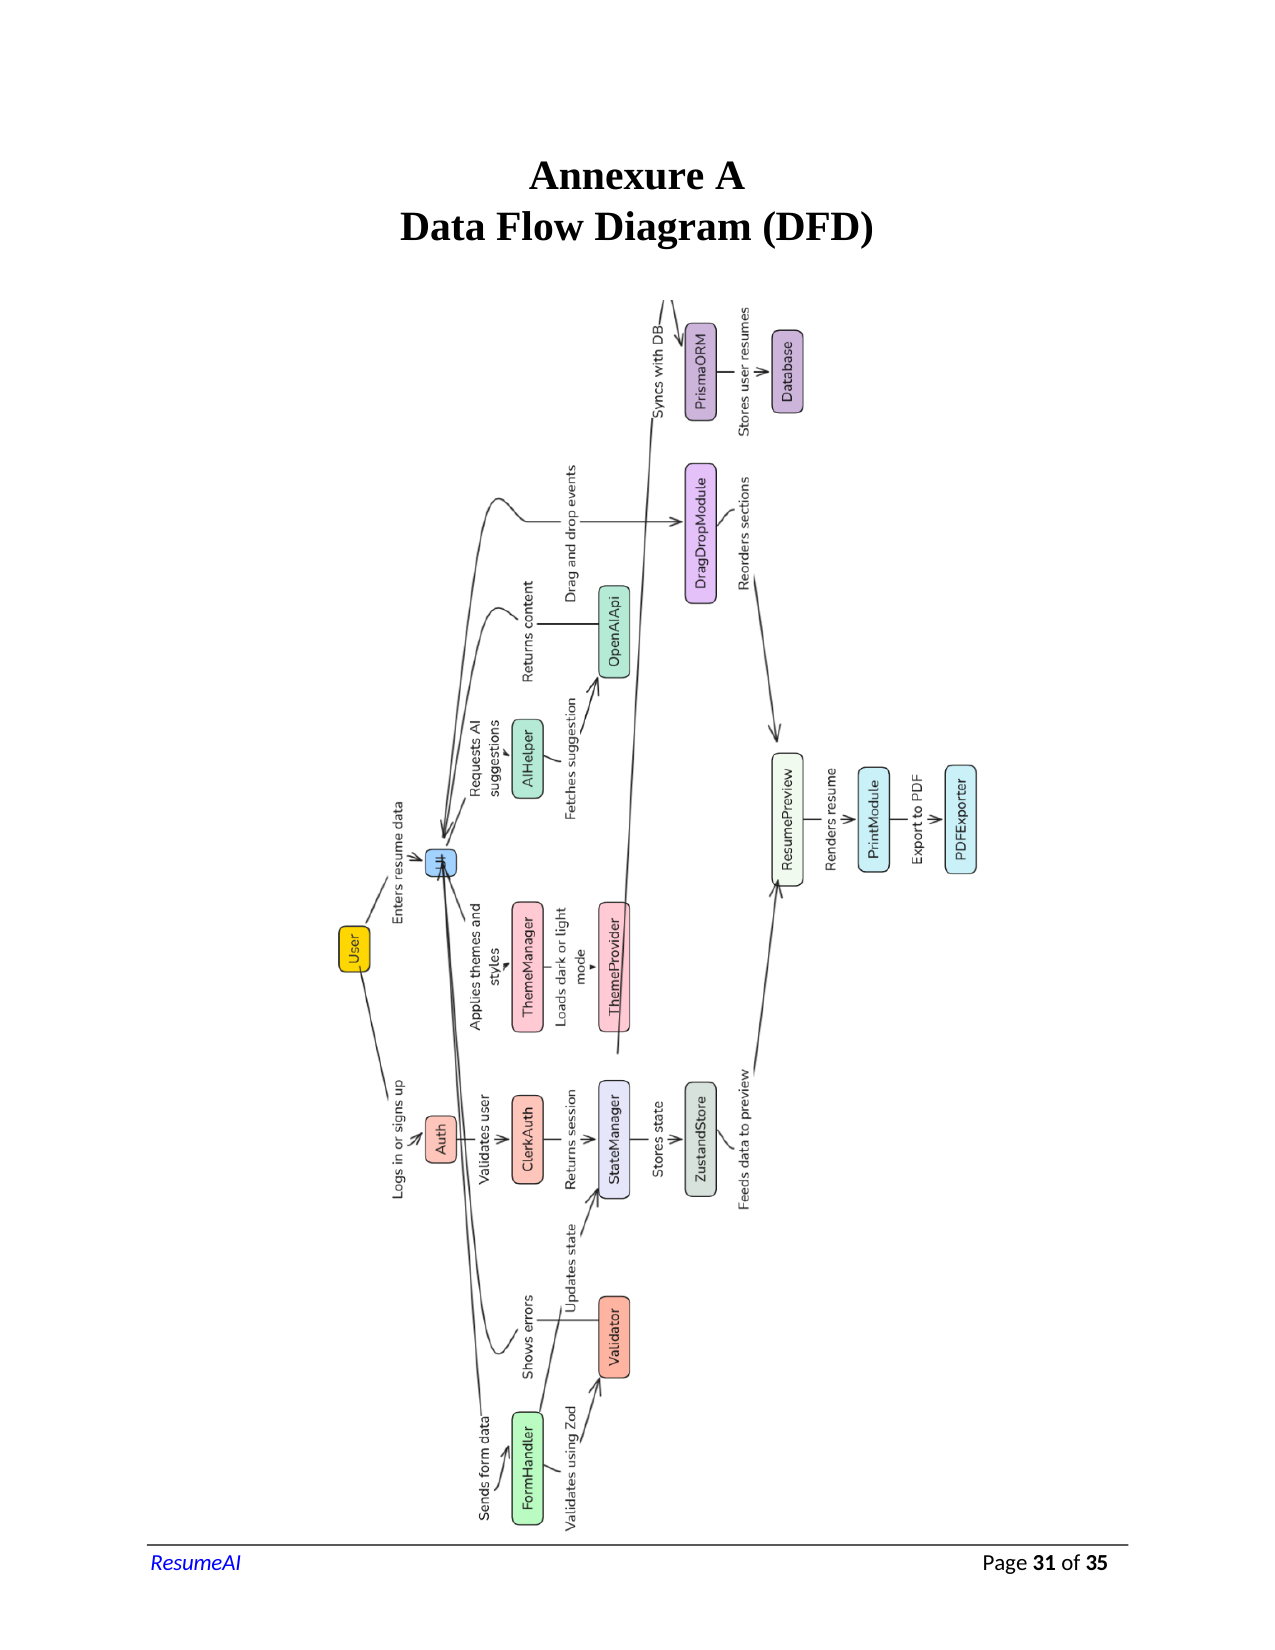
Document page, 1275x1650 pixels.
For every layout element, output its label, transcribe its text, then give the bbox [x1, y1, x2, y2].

text Data Flow Diagram (DFD) [131, 201, 1143, 249]
picture [332, 301, 982, 1537]
text Annexure A [131, 150, 1143, 198]
